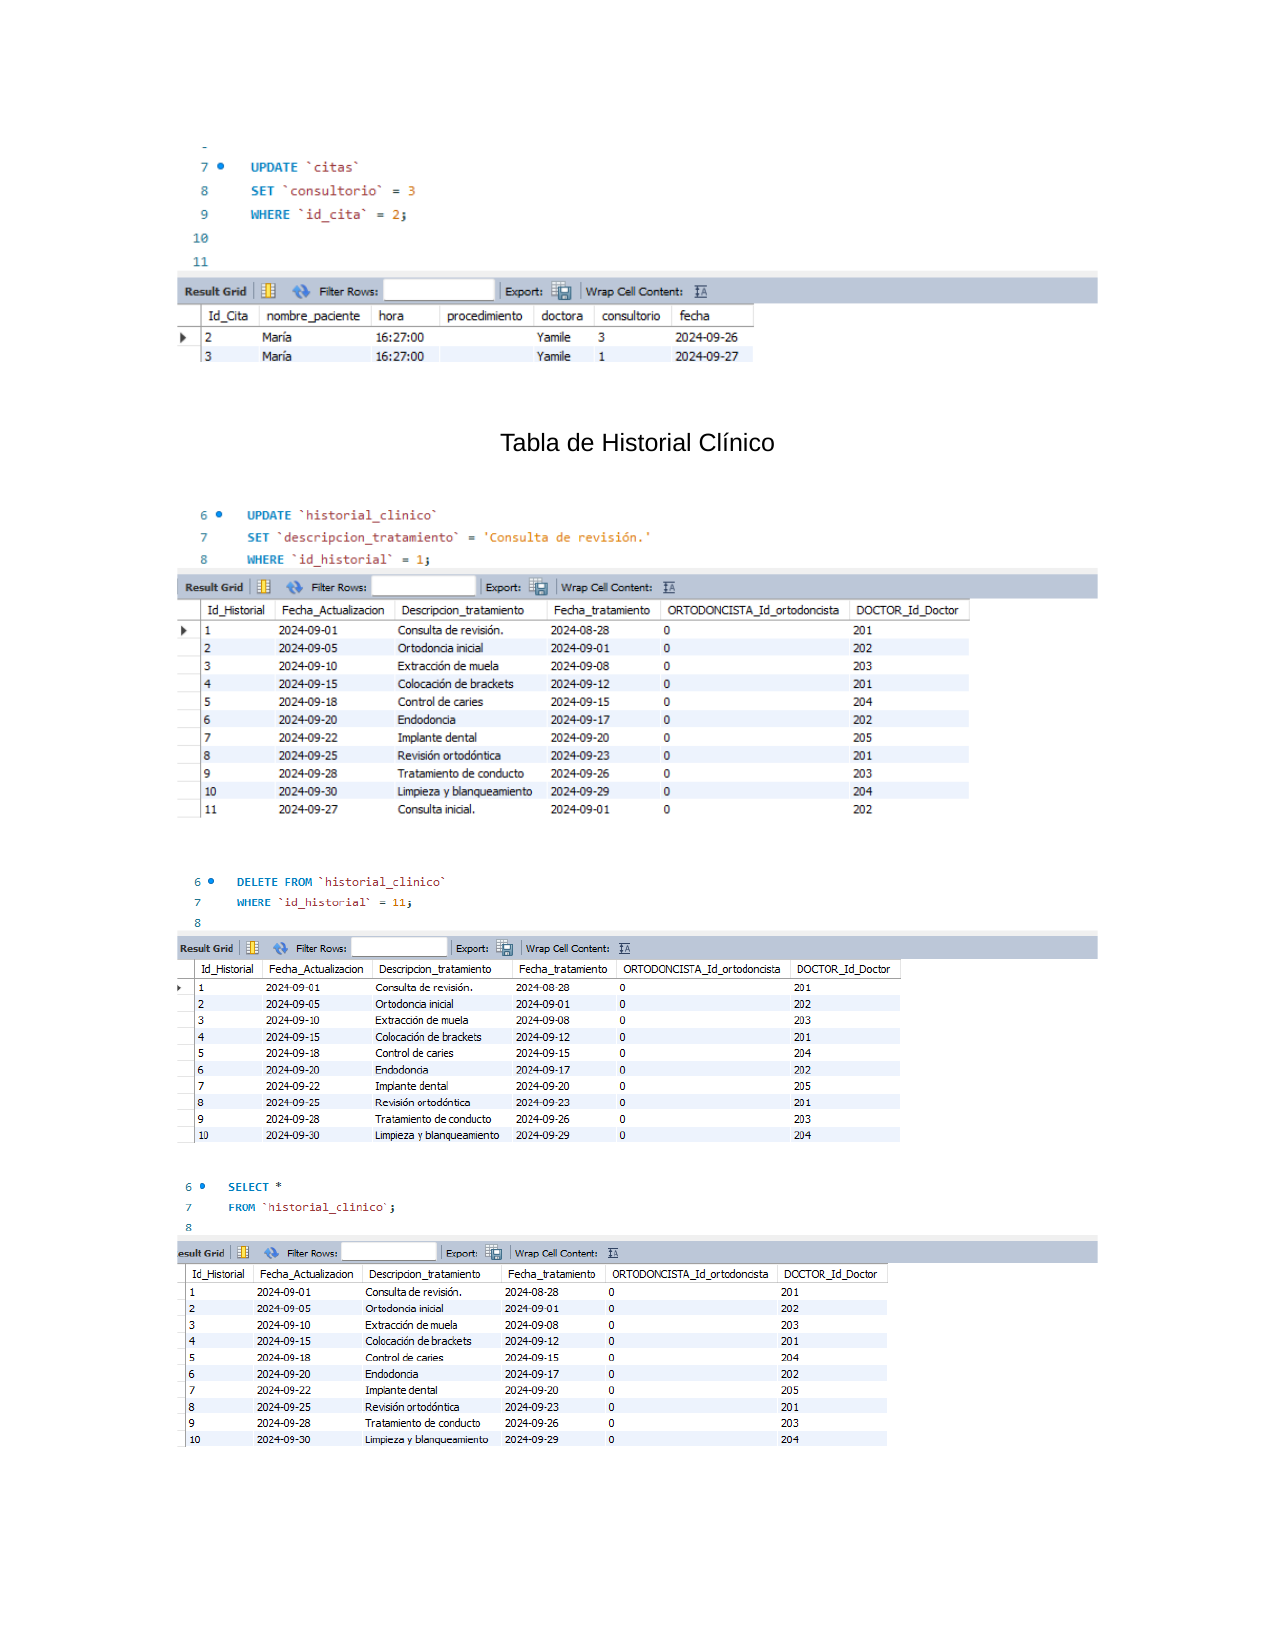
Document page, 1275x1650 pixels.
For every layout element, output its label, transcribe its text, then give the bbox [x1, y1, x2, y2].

picture [177, 1179, 1098, 1465]
picture [177, 873, 1098, 1160]
picture [177, 147, 1098, 362]
text Tabla de Historial Clínico [177, 428, 1098, 457]
picture [177, 509, 1098, 824]
